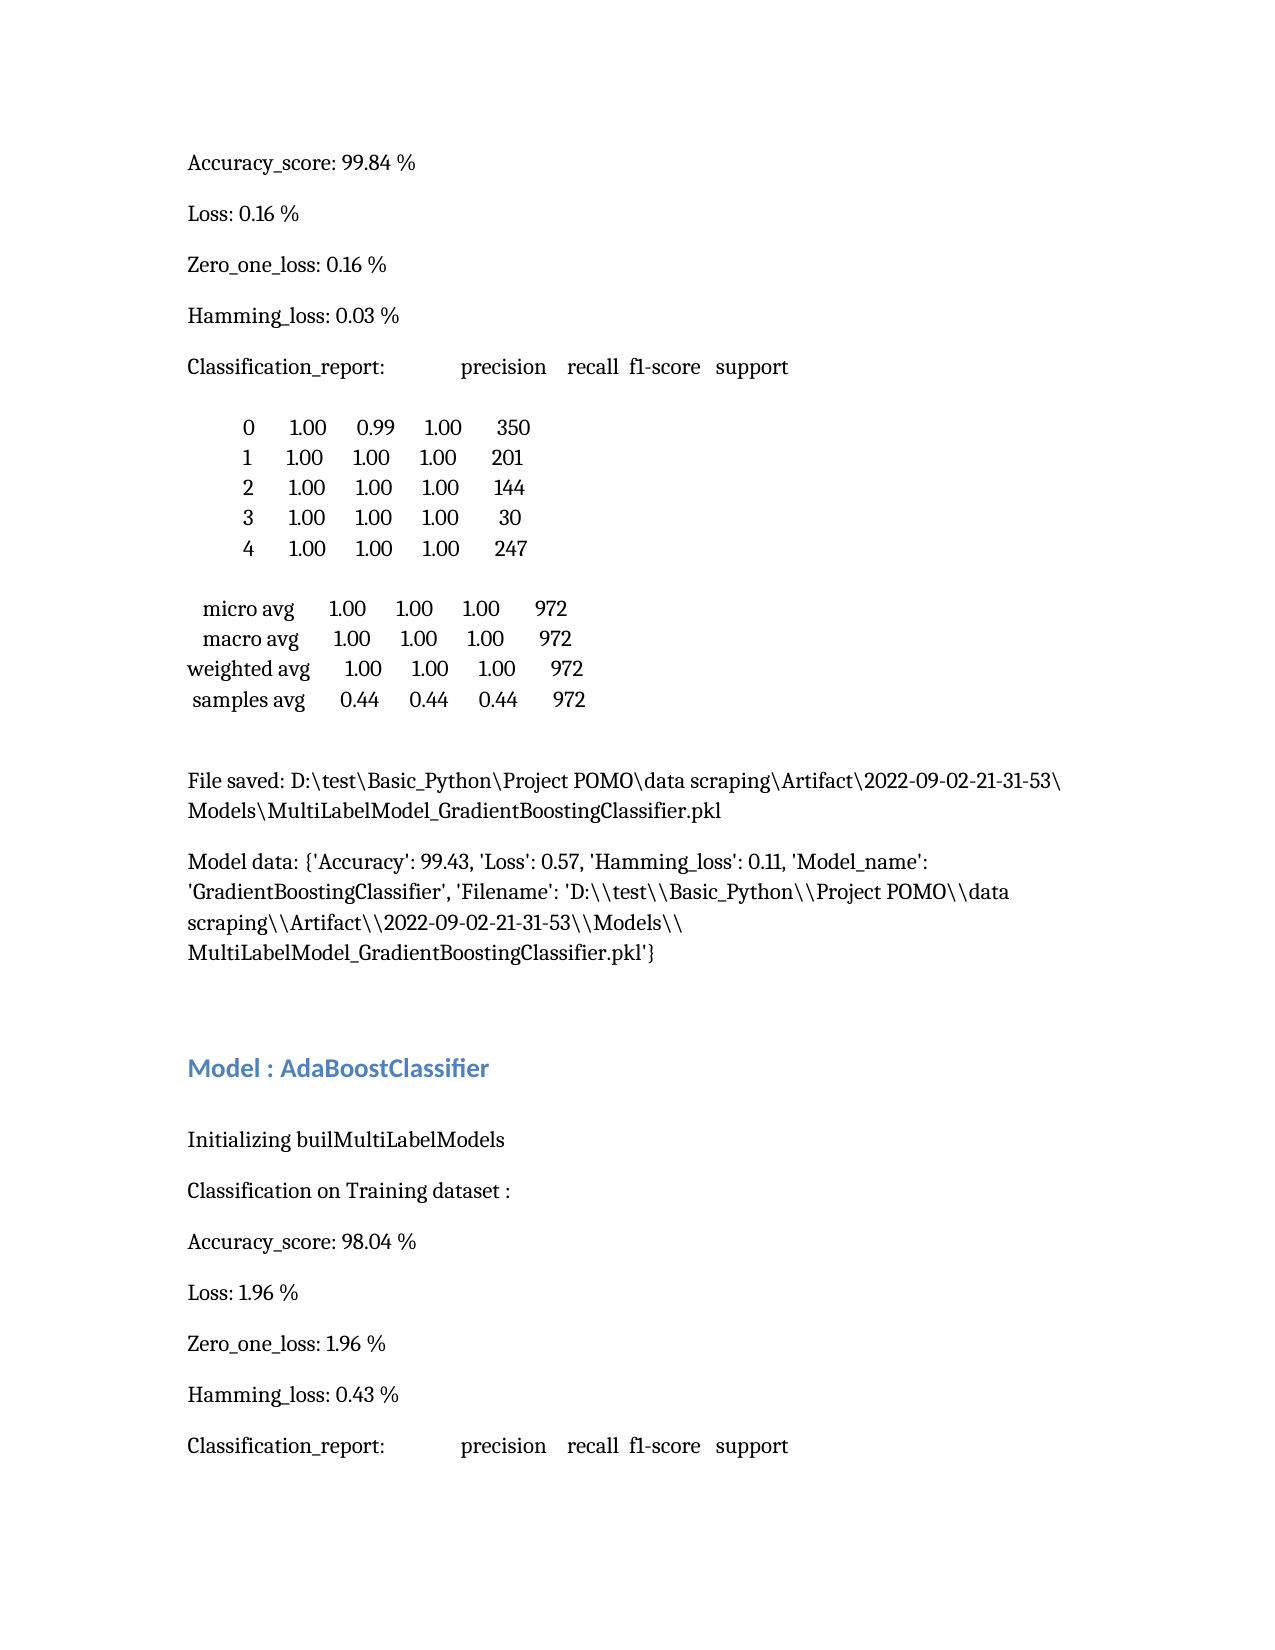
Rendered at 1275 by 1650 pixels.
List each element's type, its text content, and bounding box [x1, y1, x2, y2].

text Zero_one_loss: 1.96 % [187, 1331, 1087, 1357]
text Accuracy_score: 98.04 % [187, 1229, 1087, 1255]
text Model data: {'Accuracy': 99.43, 'Loss': 0.57, 'Hamming_loss': 0.11, 'Model_name': 'GradientBoostingClassifier', 'Filename': 'D:\\test\\Basic_Python\\Project POMO\\data scraping\\Artifact\\2022-09-02-21-31-53\\Models\\MultiLabelModel_GradientBoostingClassifier.pkl'} [187, 849, 1087, 1026]
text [187, 1433, 1087, 1490]
text Classification on Training dataset : [187, 1178, 1087, 1204]
text Loss: 0.16 % [187, 201, 1087, 227]
text Classification_report: precision recall f1-score support 0 1.00 0.99 1.00 350 1 1.00 1.00 1.00 201 2 1.00 1.00 1.00 144 3 1.00 1.00 1.00 30 4 1.00 1.00 1.00 247 micro avg 1.00 1.00 1.00 972 macro avg 1.00 1.00 1.00 972 weighted avg 1.00 1.00 1.00 972 samples avg 0.44 0.44 0.44 972 [187, 354, 1087, 743]
text File saved: D:\test\Basic_Python\Project POMO\data scraping\Artifact\2022-09-02-21-31-53\Models\MultiLabelModel_GradientBoostingClassifier.pkl [187, 768, 1087, 824]
text Accuracy_score: 99.84 % [187, 150, 1087, 176]
subtitle Model : AdaBoostClassifier [187, 1051, 1087, 1122]
text Loss: 1.96 % [187, 1280, 1087, 1306]
text Hamming_loss: 0.43 % [187, 1382, 1087, 1408]
text Hamming_loss: 0.03 % [187, 303, 1087, 329]
text Initializing builMultiLabelModels [187, 1127, 1087, 1153]
text Zero_one_loss: 0.16 % [187, 252, 1087, 278]
